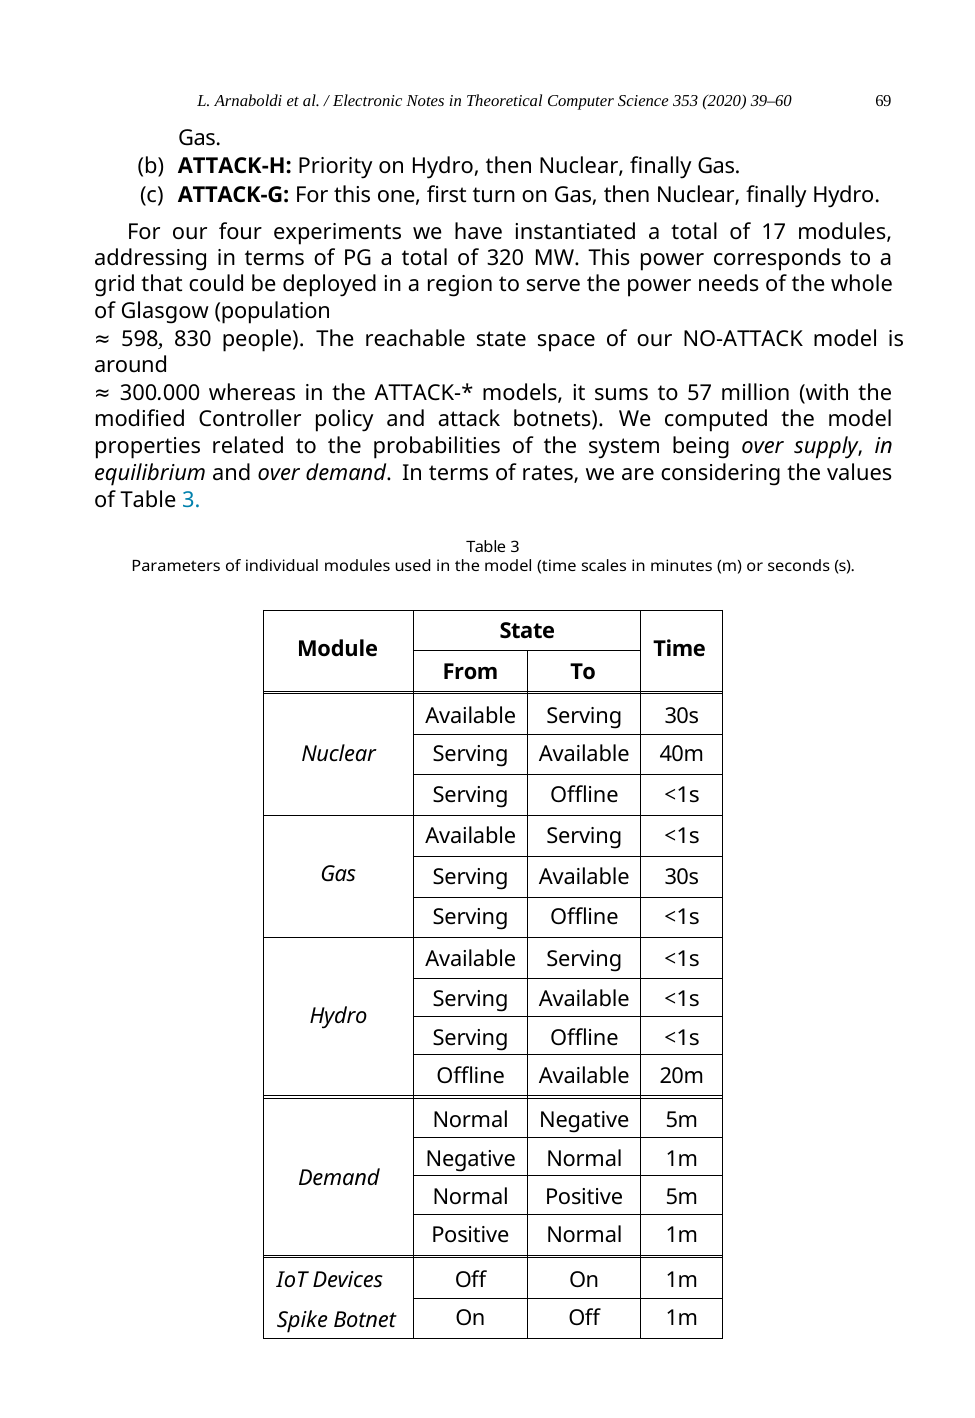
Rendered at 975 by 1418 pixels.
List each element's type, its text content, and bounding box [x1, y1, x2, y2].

table_cell Gas [264, 816, 413, 937]
text Parameters of individual modules used in the model (time scales in minutes (m) or seconds (s). [82, 556, 904, 575]
table_header Time [641, 611, 722, 691]
table_cell 30s [641, 857, 722, 897]
table_cell Available [528, 1055, 640, 1095]
table_cell Serving [414, 898, 527, 937]
table_cell On [528, 1258, 640, 1297]
table_cell Hydro [264, 938, 413, 1095]
table_cell 30s [641, 694, 722, 734]
table_header Module [264, 611, 413, 691]
table_cell <1s [641, 775, 722, 815]
table_cell On [414, 1299, 527, 1338]
table_cell Serving [528, 816, 640, 856]
table_cell Demand [264, 1099, 413, 1255]
table_cell From [414, 651, 527, 691]
table_cell Positive [414, 1215, 527, 1255]
table_cell <1s [641, 898, 722, 937]
table_cell Offline [528, 898, 640, 937]
table_cell <1s [641, 1017, 722, 1054]
table_cell Serving [414, 735, 527, 774]
text Gas. [178, 122, 904, 151]
list ATTACK-H: Priority on Hydro, then Nuclear, finally Gas. [137, 151, 904, 179]
list ATTACK-G: For this one, first turn on Gas, then Nuclear, finally Hydro. [140, 179, 904, 208]
table_cell Normal [528, 1215, 640, 1255]
table_cell Available [528, 979, 640, 1016]
table_cell Serving [414, 857, 527, 897]
table_cell Offline [528, 775, 640, 815]
table_cell Available [414, 938, 527, 977]
text ≈ 300.000 whereas in the ATTACK-* models, it sums to 57 million (with the modified Controller policy and attack botnets). We computed the model properties related to the probabilities of the system being over supply, in equilibrium and over demand. In terms of rates, we are considering the values of Table 3. [94, 379, 893, 513]
table_cell <1s [641, 938, 722, 977]
table_cell Nuclear [264, 694, 413, 815]
table_cell Negative [414, 1138, 527, 1175]
table_cell Available [414, 816, 527, 856]
table_cell 5m [641, 1176, 722, 1214]
table_cell Serving [528, 938, 640, 977]
table_cell Normal [414, 1176, 527, 1214]
table_cell Off [414, 1258, 527, 1297]
table_cell Normal [414, 1099, 527, 1137]
table_cell To [528, 651, 640, 691]
table_cell Serving [414, 775, 527, 815]
table_cell Available [528, 857, 640, 897]
table_cell 5m [641, 1099, 722, 1137]
table_cell Offline [528, 1017, 640, 1054]
table_cell Serving [528, 694, 640, 734]
text For our four experiments we have instantiated a total of 17 modules, addressing in terms of PG a total of 320 MW. This power corresponds to a grid that could be deployed in a region to serve the power needs of the whole of Glasgow (population [94, 218, 893, 325]
text Table 3 [82, 538, 904, 556]
table_header State [414, 611, 640, 650]
table_cell 20m [641, 1055, 722, 1095]
table_cell Available [528, 735, 640, 774]
table_cell Available [414, 694, 527, 734]
table_cell Serving [414, 979, 527, 1016]
table_cell <1s [641, 979, 722, 1016]
table_cell IoT Devices Spike Botnet [264, 1258, 413, 1338]
table_cell Negative [528, 1099, 640, 1137]
table_cell 1m [641, 1258, 722, 1297]
table_cell Offline [414, 1055, 527, 1095]
table_cell 1m [641, 1215, 722, 1255]
table_cell 1m [641, 1138, 722, 1175]
table_cell Normal [528, 1138, 640, 1175]
table_cell Serving [414, 1017, 527, 1054]
table_cell 1m [641, 1299, 722, 1338]
table_cell Off [528, 1299, 640, 1338]
text ≈ 598, 830 people). The reachable state space of our NO-ATTACK model is around [94, 325, 904, 378]
table_cell Positive [528, 1176, 640, 1214]
table_cell 40m [641, 735, 722, 774]
table_cell <1s [641, 816, 722, 856]
